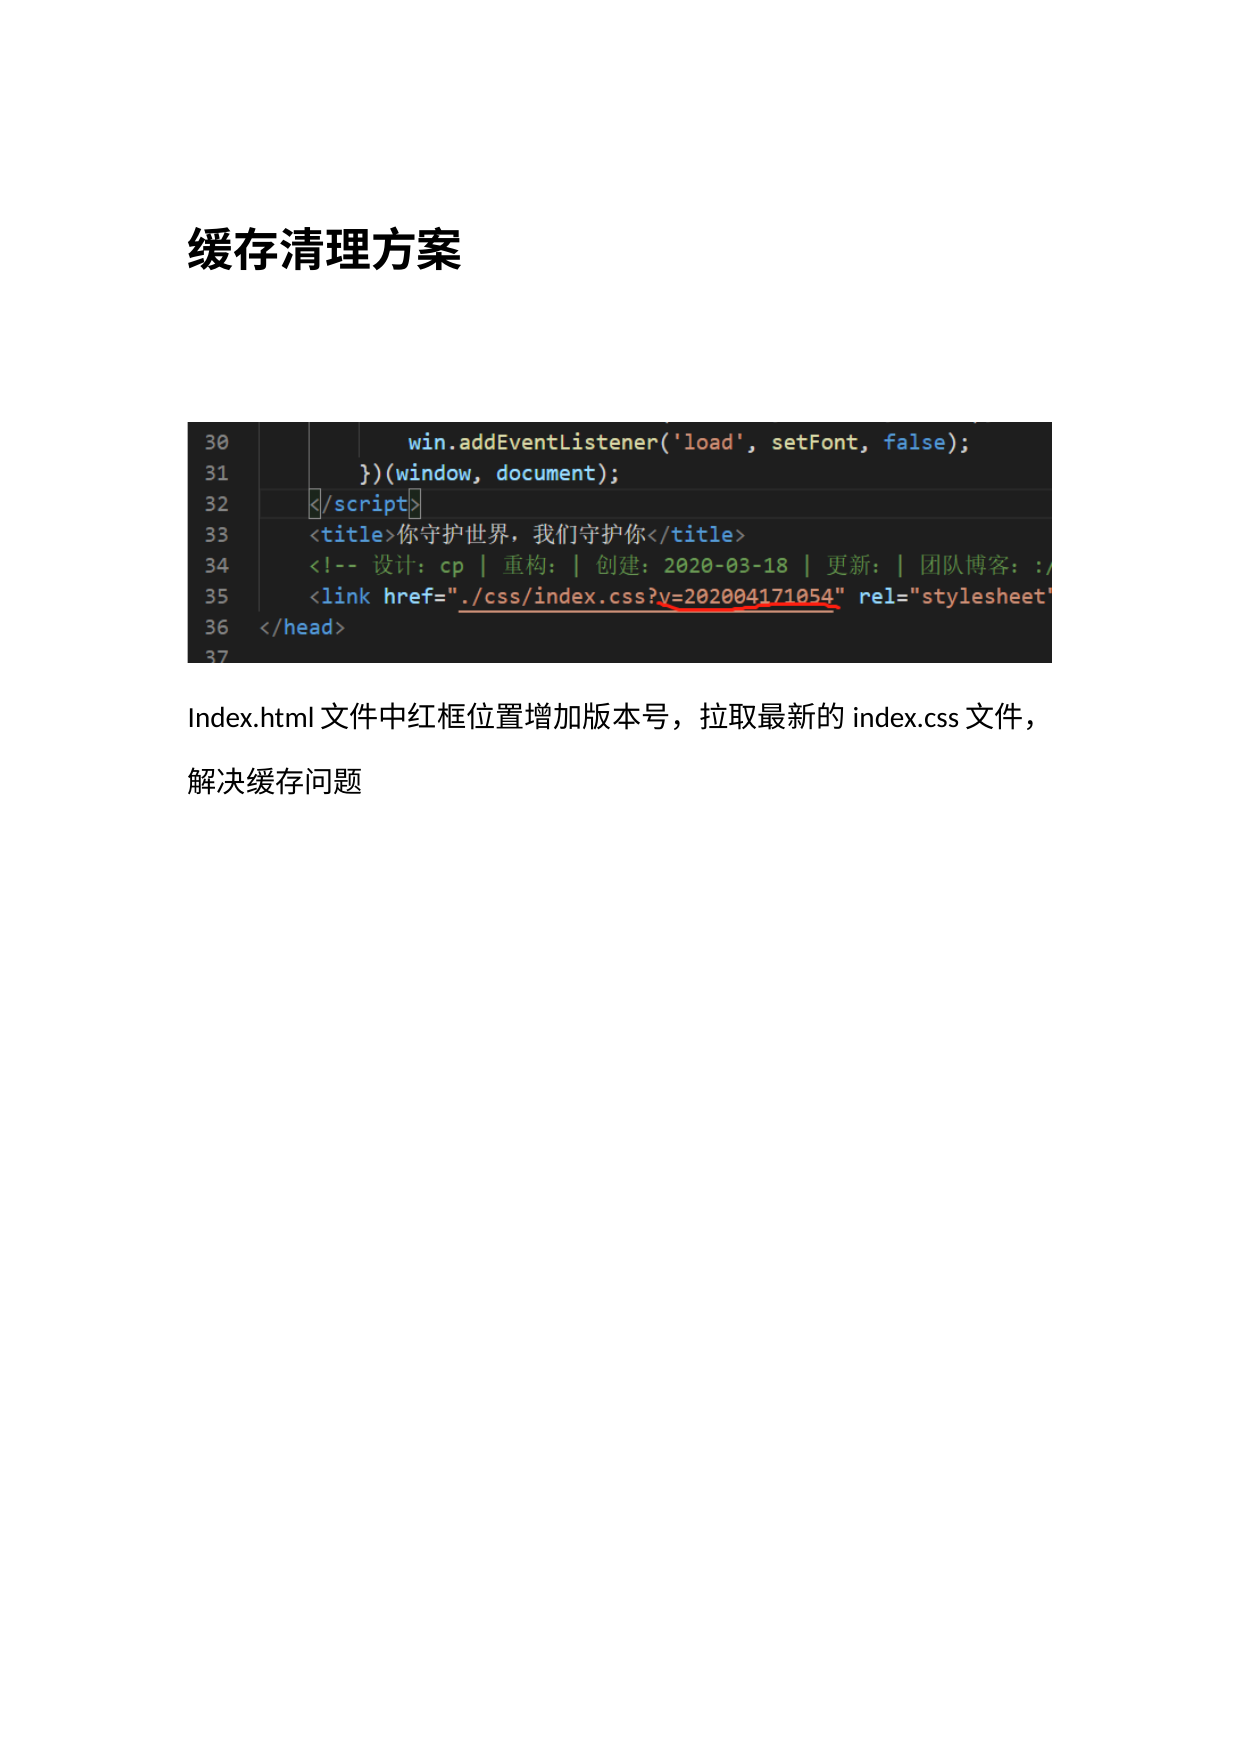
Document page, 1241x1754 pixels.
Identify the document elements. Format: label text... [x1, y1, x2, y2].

subtitle 缓存清理方案 [187, 197, 1053, 295]
text Index.html文件中红框位置增加版本号，拉取最新的index.css文件，解决缓存问题 [187, 682, 1053, 812]
picture [187, 422, 1052, 663]
